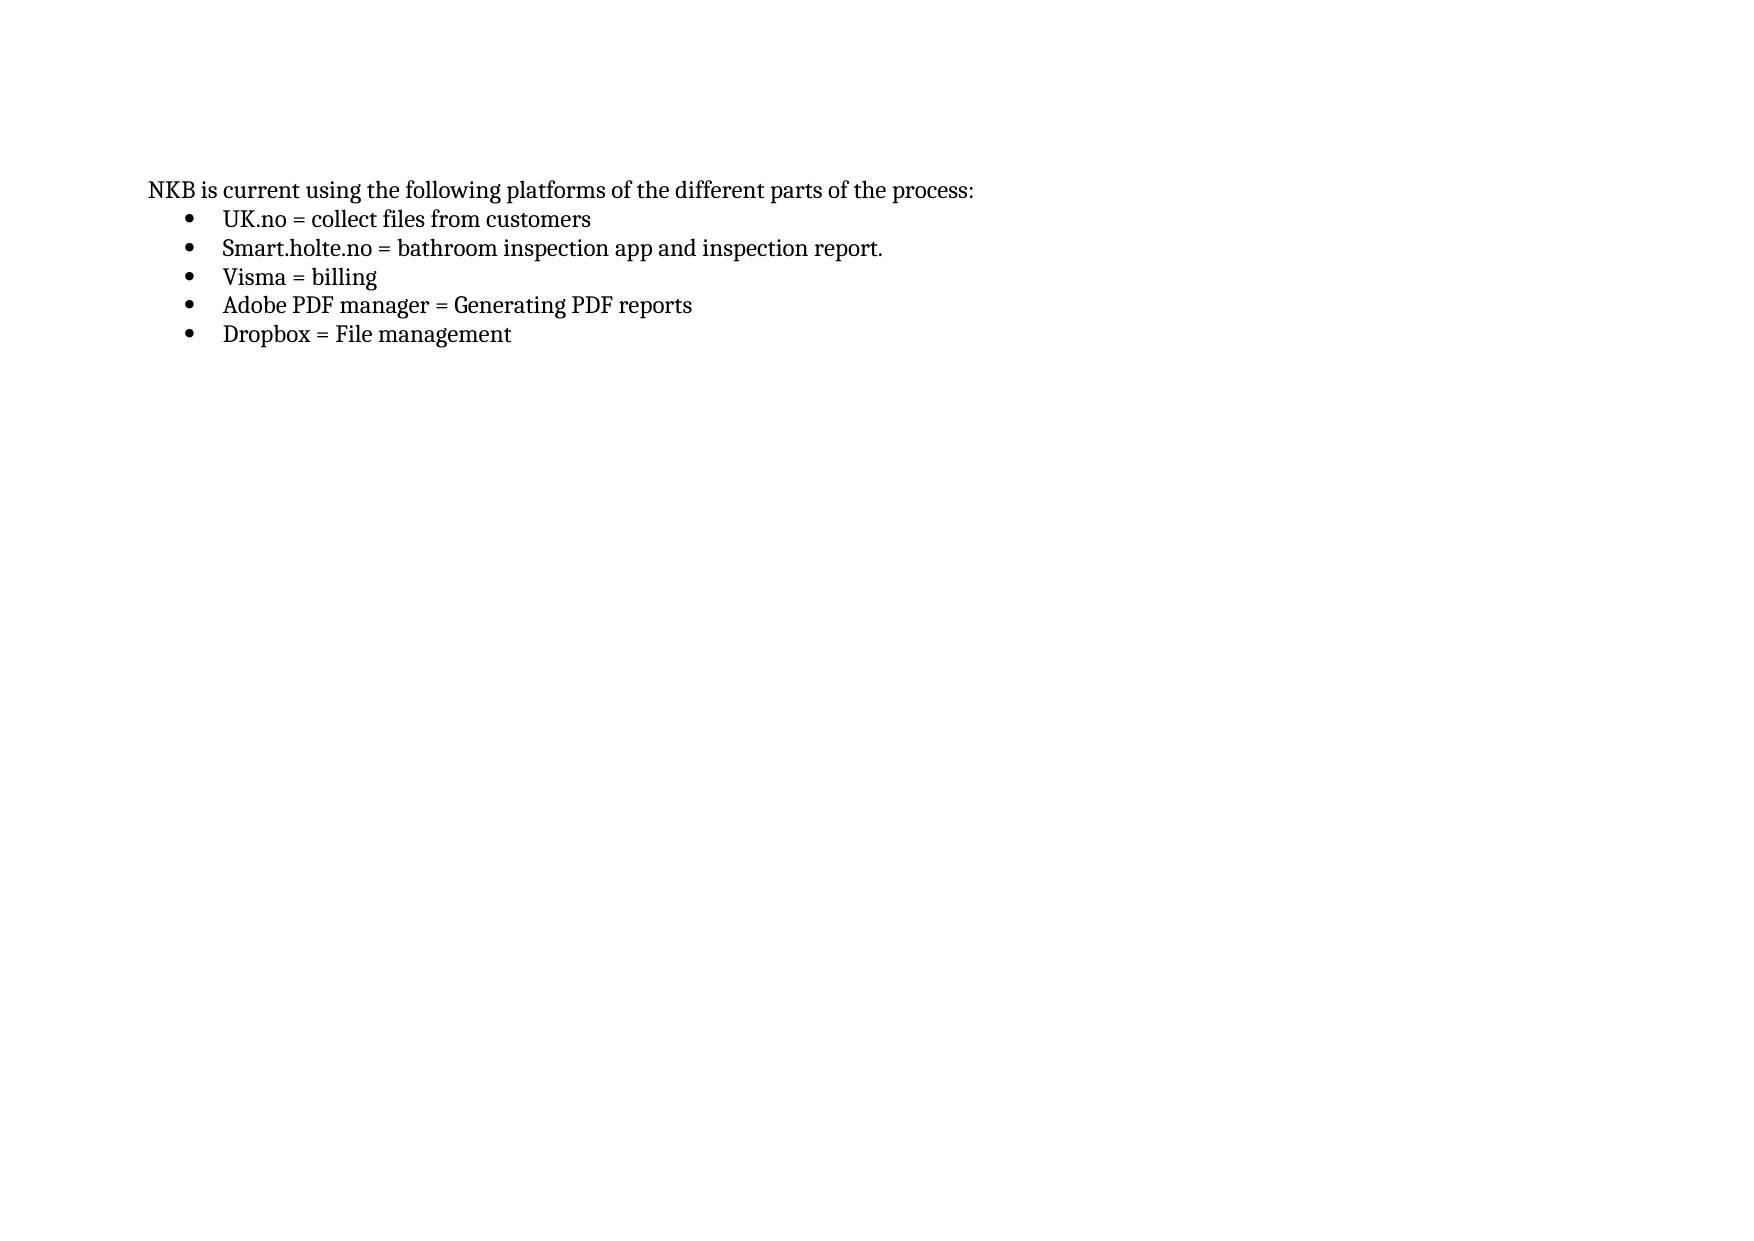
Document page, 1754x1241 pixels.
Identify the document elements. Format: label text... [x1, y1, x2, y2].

list Adobe PDF manager = Generating PDF reports [185, 291, 1606, 320]
list Dropbox = File management [185, 320, 1606, 349]
list Visma = billing [185, 263, 1606, 291]
list Smart.holte.no = bathroom inspection app and inspection report. [185, 234, 1606, 263]
list UK.no = collect files from customers [185, 205, 1606, 234]
text NKB is current using the following platforms of the different parts of the process: [148, 176, 1606, 205]
